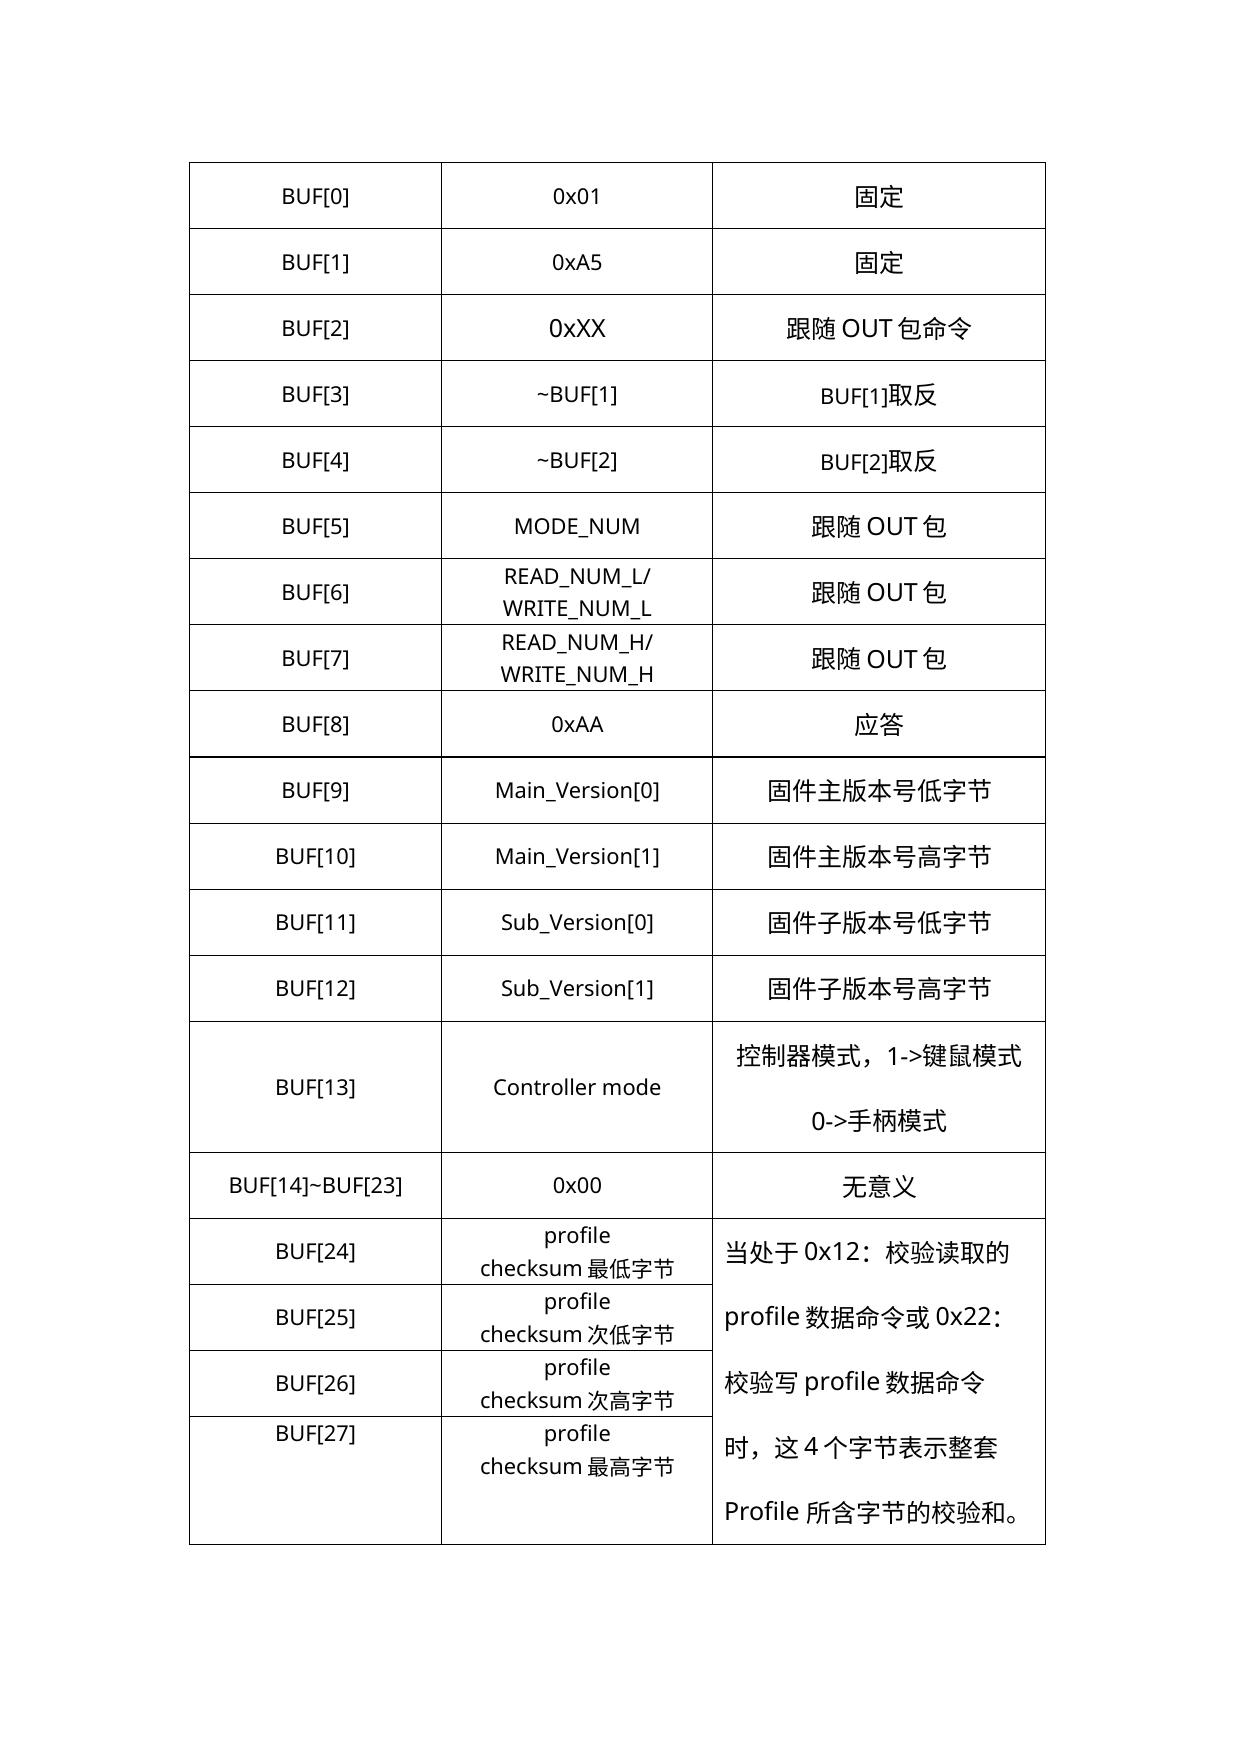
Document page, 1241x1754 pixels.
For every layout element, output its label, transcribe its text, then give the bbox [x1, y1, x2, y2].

table_cell 无意义 [713, 1153, 1045, 1218]
table_cell 固件子版本号高字节 [713, 956, 1045, 1021]
table_cell BUF[10] [190, 824, 441, 888]
table_cell BUF[6] [190, 559, 441, 624]
table_cell BUF[7] [190, 625, 441, 690]
table_cell BUF[4] [190, 427, 441, 492]
table_cell BUF[3] [190, 361, 441, 426]
table_cell READ_NUM_H/WRITE_NUM_H [442, 625, 712, 690]
table_cell 固件主版本号高字节 [713, 824, 1045, 888]
table_cell BUF[27] [190, 1417, 441, 1544]
table_cell profile checksum次低字节 [442, 1285, 712, 1350]
table_cell 0xAA [442, 691, 712, 756]
table_cell Sub_Version[0] [442, 890, 712, 954]
table_cell BUF[5] [190, 493, 441, 558]
table_cell BUF[1] [190, 229, 441, 294]
table_cell 跟随OUT包命令 [713, 295, 1045, 360]
table_cell Main_Version[0] [442, 758, 712, 822]
table_cell BUF[2] [190, 295, 441, 360]
table_cell Main_Version[1] [442, 824, 712, 888]
table_cell BUF[12] [190, 956, 441, 1021]
table_cell 固件主版本号低字节 [713, 758, 1045, 822]
table_cell 应答 [713, 691, 1045, 756]
table_cell 0x01 [442, 163, 712, 228]
table_cell BUF[1]取反 [713, 361, 1045, 426]
table_cell BUF[2]取反 [713, 427, 1045, 492]
table_cell BUF[8] [190, 691, 441, 756]
table_cell 跟随OUT包 [713, 559, 1045, 624]
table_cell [442, 1417, 712, 1544]
table_cell 固定 [713, 163, 1045, 228]
table_cell 跟随OUT包 [713, 493, 1045, 558]
table_cell Controller mode [442, 1022, 712, 1152]
table_cell 0x00 [442, 1153, 712, 1218]
table_cell BUF[13] [190, 1022, 441, 1152]
table_cell BUF[25] [190, 1285, 441, 1350]
table_cell BUF[0] [190, 163, 441, 228]
table_cell READ_NUM_L/WRITE_NUM_L [442, 559, 712, 624]
table_cell 当处于0x12：校验读取的profile数据命令或0x22：校验写profile数据命令时，这4个字节表示整套Profile 所含字节的校验和。 处于其他命令时无意义 [713, 1219, 1045, 1544]
table_cell 固件子版本号低字节 [713, 890, 1045, 954]
table_cell profile checksum次高字节 [442, 1351, 712, 1416]
table_cell Sub_Version[1] [442, 956, 712, 1021]
table_cell 跟随OUT包 [713, 625, 1045, 690]
table_cell ~BUF[2] [442, 427, 712, 492]
table_cell 0xXX [442, 295, 712, 360]
table_cell MODE_NUM [442, 493, 712, 558]
table_cell 固定 [713, 229, 1045, 294]
table_cell BUF[14]~BUF[23] [190, 1153, 441, 1218]
table_cell BUF[24] [190, 1219, 441, 1284]
table_cell 0xA5 [442, 229, 712, 294]
table_cell profile checksum最低字节 [442, 1219, 712, 1284]
table_cell BUF[9] [190, 758, 441, 822]
table_cell BUF[26] [190, 1351, 441, 1416]
table_cell ~BUF[1] [442, 361, 712, 426]
table_cell 控制器模式，1->键鼠模式 0->手柄模式 [713, 1022, 1045, 1152]
table_cell BUF[11] [190, 890, 441, 954]
